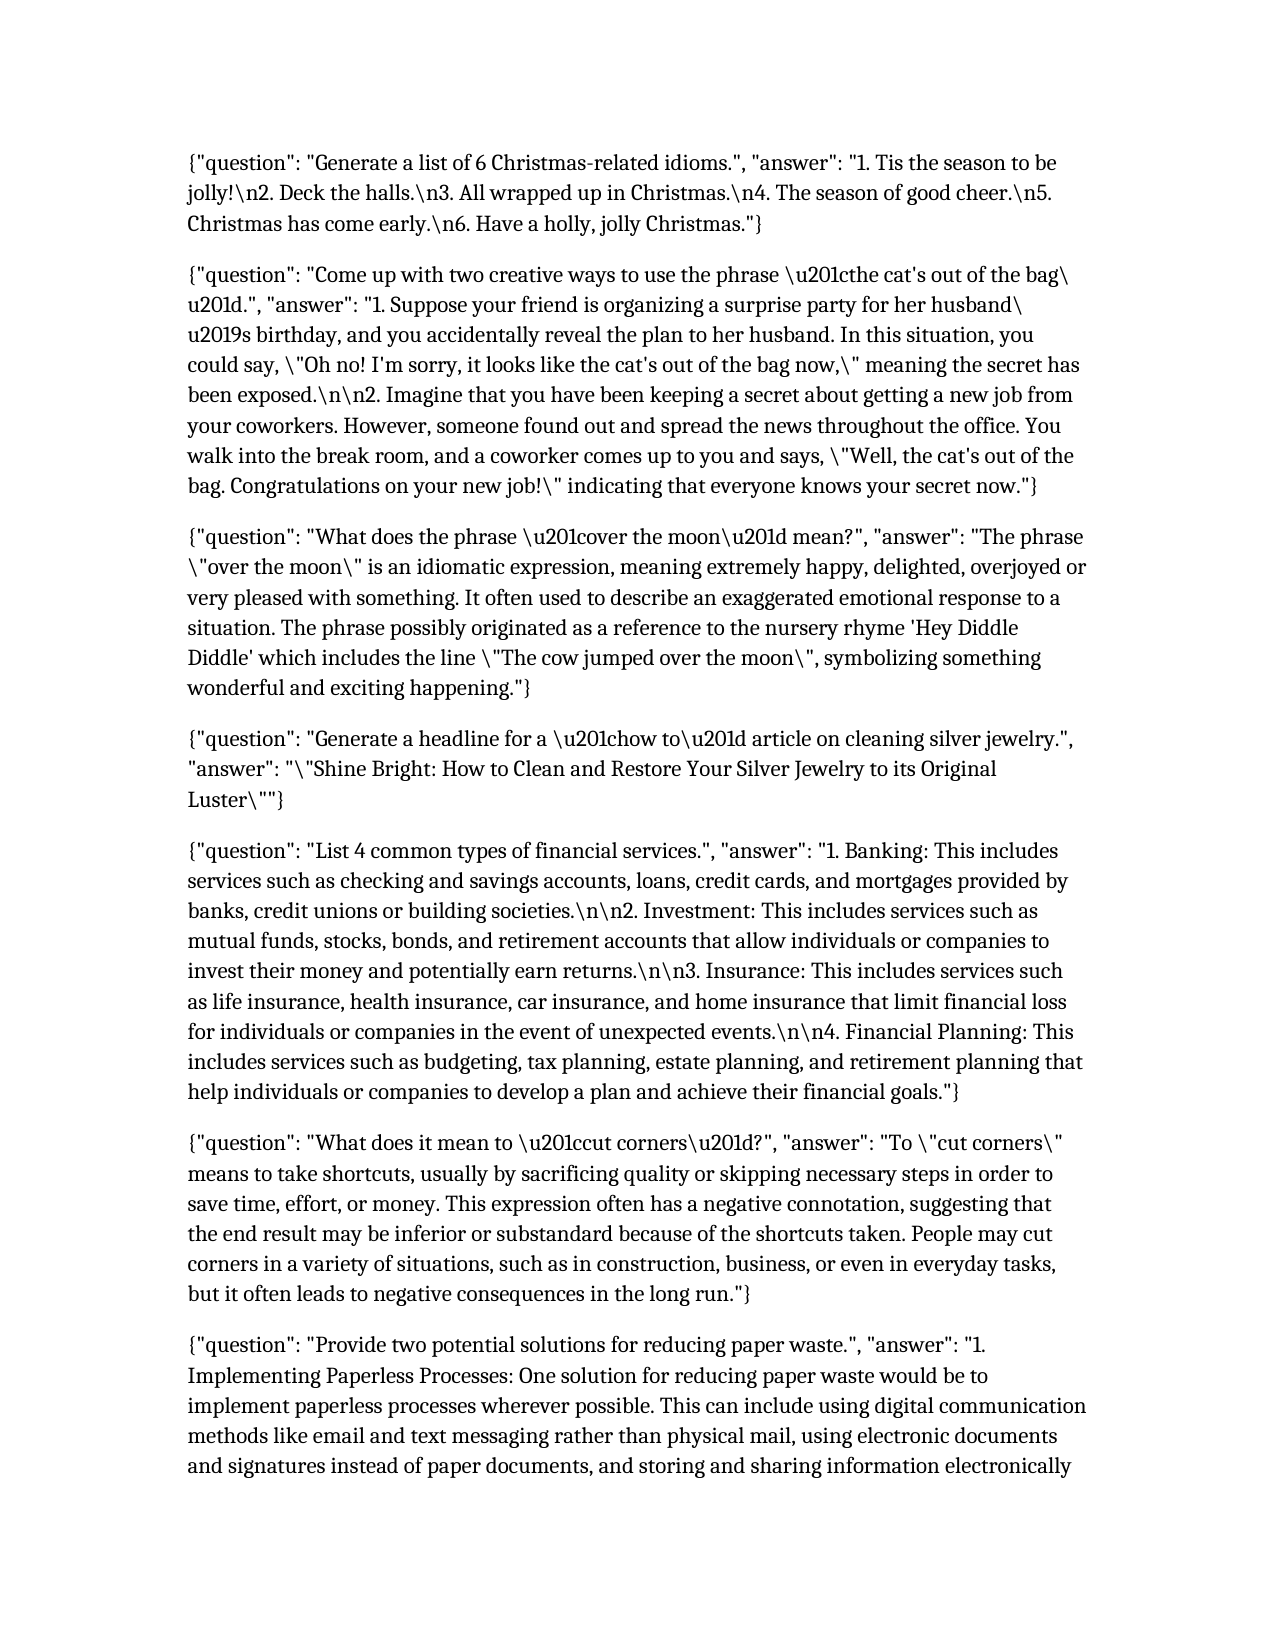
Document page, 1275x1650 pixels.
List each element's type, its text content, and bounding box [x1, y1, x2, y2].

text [187, 1332, 1087, 1479]
text {"question": "Generate a list of 6 Christmas-related idioms.", "answer": "1. Tis the season to be jolly!\n2. Deck the halls.\n3. All wrapped up in Christmas.\n4. The season of good cheer.\n5. Christmas has come early.\n6. Have a holly, jolly Christmas."} [187, 150, 1087, 237]
text {"question": "List 4 common types of financial services.", "answer": "1. Banking: This includes services such as checking and savings accounts, loans, credit cards, and mortgages provided by banks, credit unions or building societies.\n\n2. Investment: This includes services such as mutual funds, stocks, bonds, and retirement accounts that allow individuals or companies to invest their money and potentially earn returns.\n\n3. Insurance: This includes services such as life insurance, health insurance, car insurance, and home insurance that limit financial loss for individuals or companies in the event of unexpected events.\n\n4. Financial Planning: This includes services such as budgeting, tax planning, estate planning, and retirement planning that help individuals or companies to develop a plan and achieve their financial goals."} [187, 837, 1087, 1106]
text {"question": "Generate a headline for a \u201chow to\u201d article on cleaning silver jewelry.", "answer": "\"Shine Bright: How to Clean and Restore Your Silver Jewelry to its Original Luster\""} [187, 726, 1087, 813]
text {"question": "What does it mean to \u201ccut corners\u201d?", "answer": "To \"cut corners\" means to take shortcuts, usually by sacrificing quality or skipping necessary steps in order to save time, effort, or money. This expression often has a negative connotation, suggesting that the end result may be inferior or substandard because of the shortcuts taken. People may cut corners in a variety of situations, such as in construction, business, or even in everyday tasks, but it often leads to negative consequences in the long run."} [187, 1130, 1087, 1308]
text {"question": "What does the phrase \u201cover the moon\u201d mean?", "answer": "The phrase \"over the moon\" is an idiomatic expression, meaning extremely happy, delighted, overjoyed or very pleased with something. It often used to describe an exaggerated emotional response to a situation. The phrase possibly originated as a reference to the nursery rhyme 'Hey Diddle Diddle' which includes the line \"The cow jumped over the moon\", symbolizing something wonderful and exciting happening."} [187, 524, 1087, 701]
text {"question": "Come up with two creative ways to use the phrase \u201cthe cat's out of the bag\u201d.", "answer": "1. Suppose your friend is organizing a surprise party for her husband\u2019s birthday, and you accidentally reveal the plan to her husband. In this situation, you could say, \"Oh no! I'm sorry, it looks like the cat's out of the bag now,\" meaning the secret has been exposed.\n\n2. Imagine that you have been keeping a secret about getting a new job from your coworkers. However, someone found out and spread the news throughout the office. You walk into the break room, and a coworker comes up to you and says, \"Well, the cat's out of the bag. Congratulations on your new job!\" indicating that everyone knows your secret now."} [187, 261, 1087, 499]
